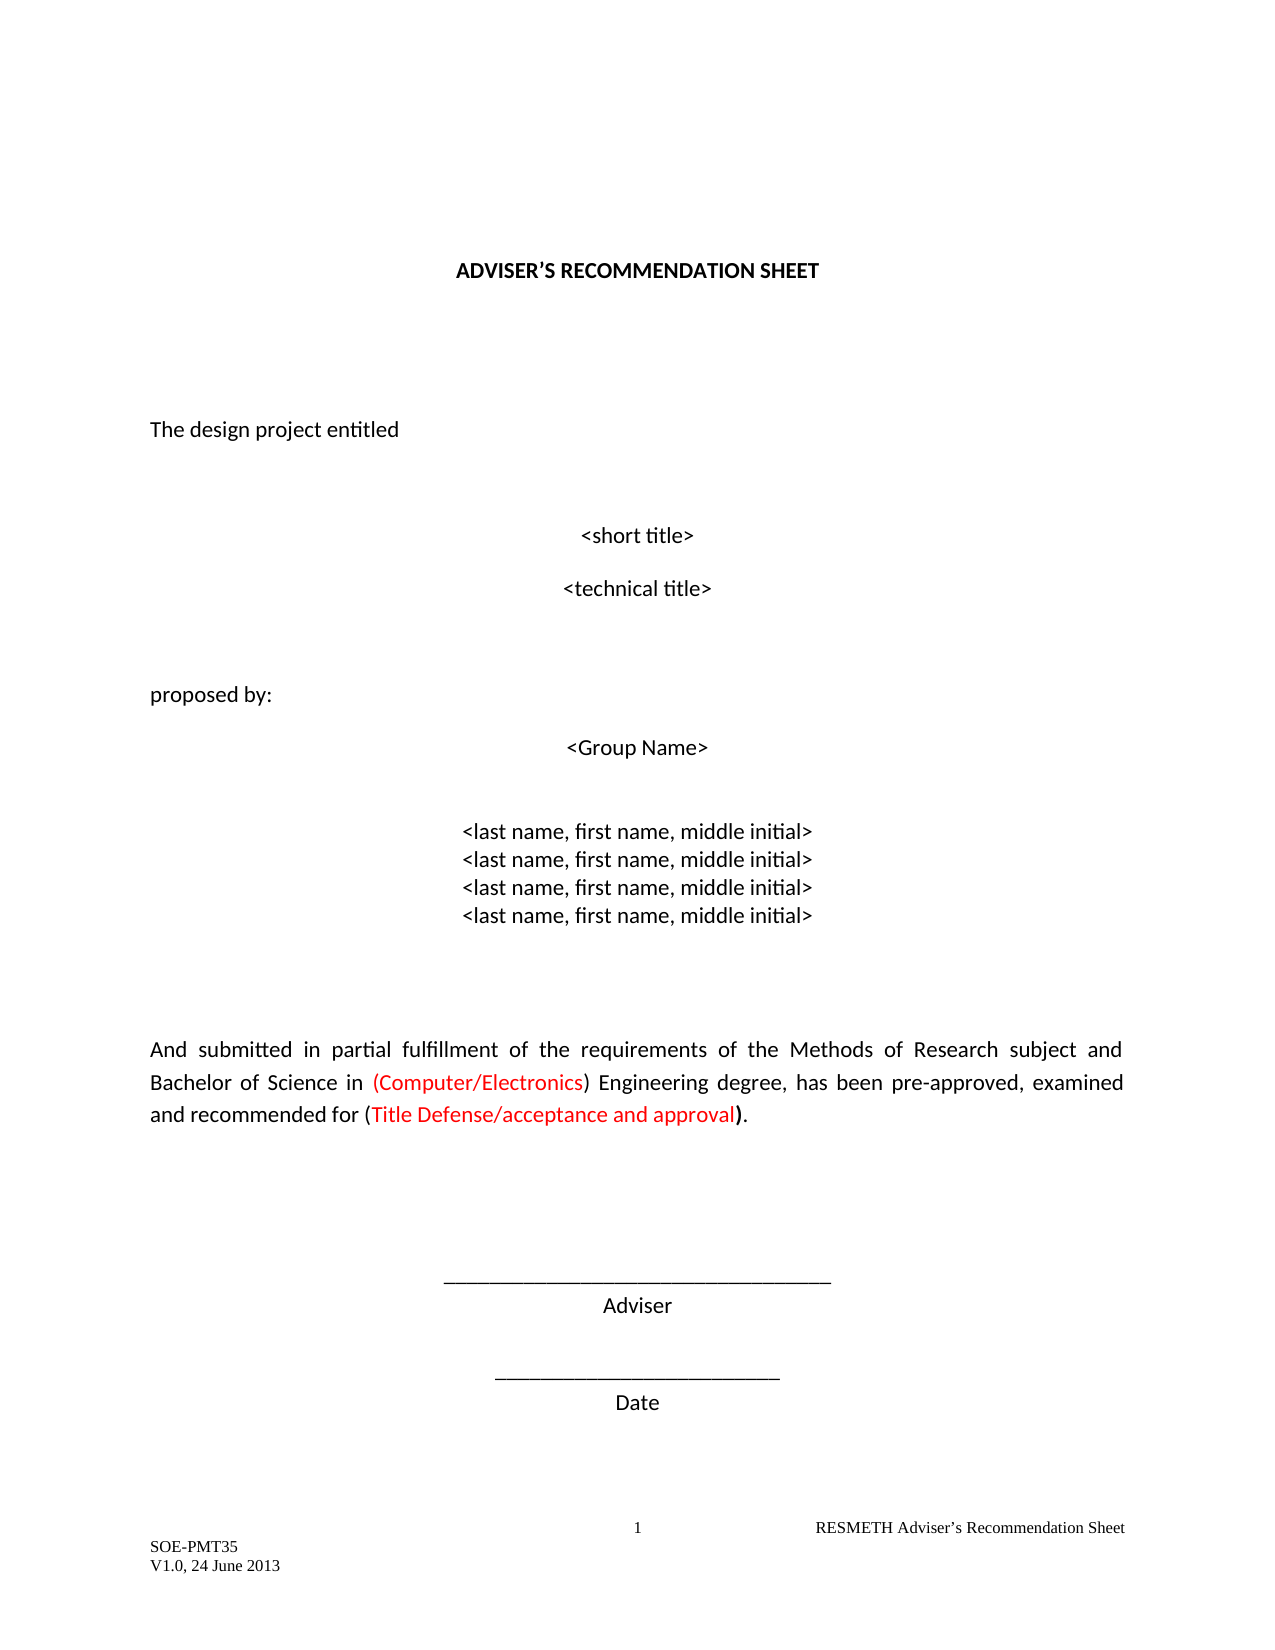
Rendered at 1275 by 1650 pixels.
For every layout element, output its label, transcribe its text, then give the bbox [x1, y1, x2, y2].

text And submitted in partial fulfillment of the requirements of the Methods of Research subject and Bachelor of Science in (Computer/Electronics) Engineering degree, has been pre-approved, examined and recommended for (Title Defense/acceptance and approval). [150, 1035, 1125, 1128]
text The design project entitled [150, 415, 1125, 443]
text proposed by: [150, 680, 1125, 708]
text <last name, first name, middle initial> [150, 817, 1125, 845]
text Adviser [150, 1291, 1125, 1319]
text <technical title> [150, 574, 1125, 602]
text _________________________ [150, 1355, 1125, 1383]
text ADVISER’S RECOMMENDATION SHEET [150, 256, 1125, 284]
text <last name, first name, middle initial> [150, 901, 1125, 929]
text __________________________________ [150, 1259, 1125, 1287]
text <last name, first name, middle initial> [150, 873, 1125, 901]
text <last name, first name, middle initial> [150, 845, 1125, 873]
text <Group Name> [150, 733, 1125, 761]
text <short title> [150, 521, 1125, 549]
text Date [150, 1388, 1125, 1416]
